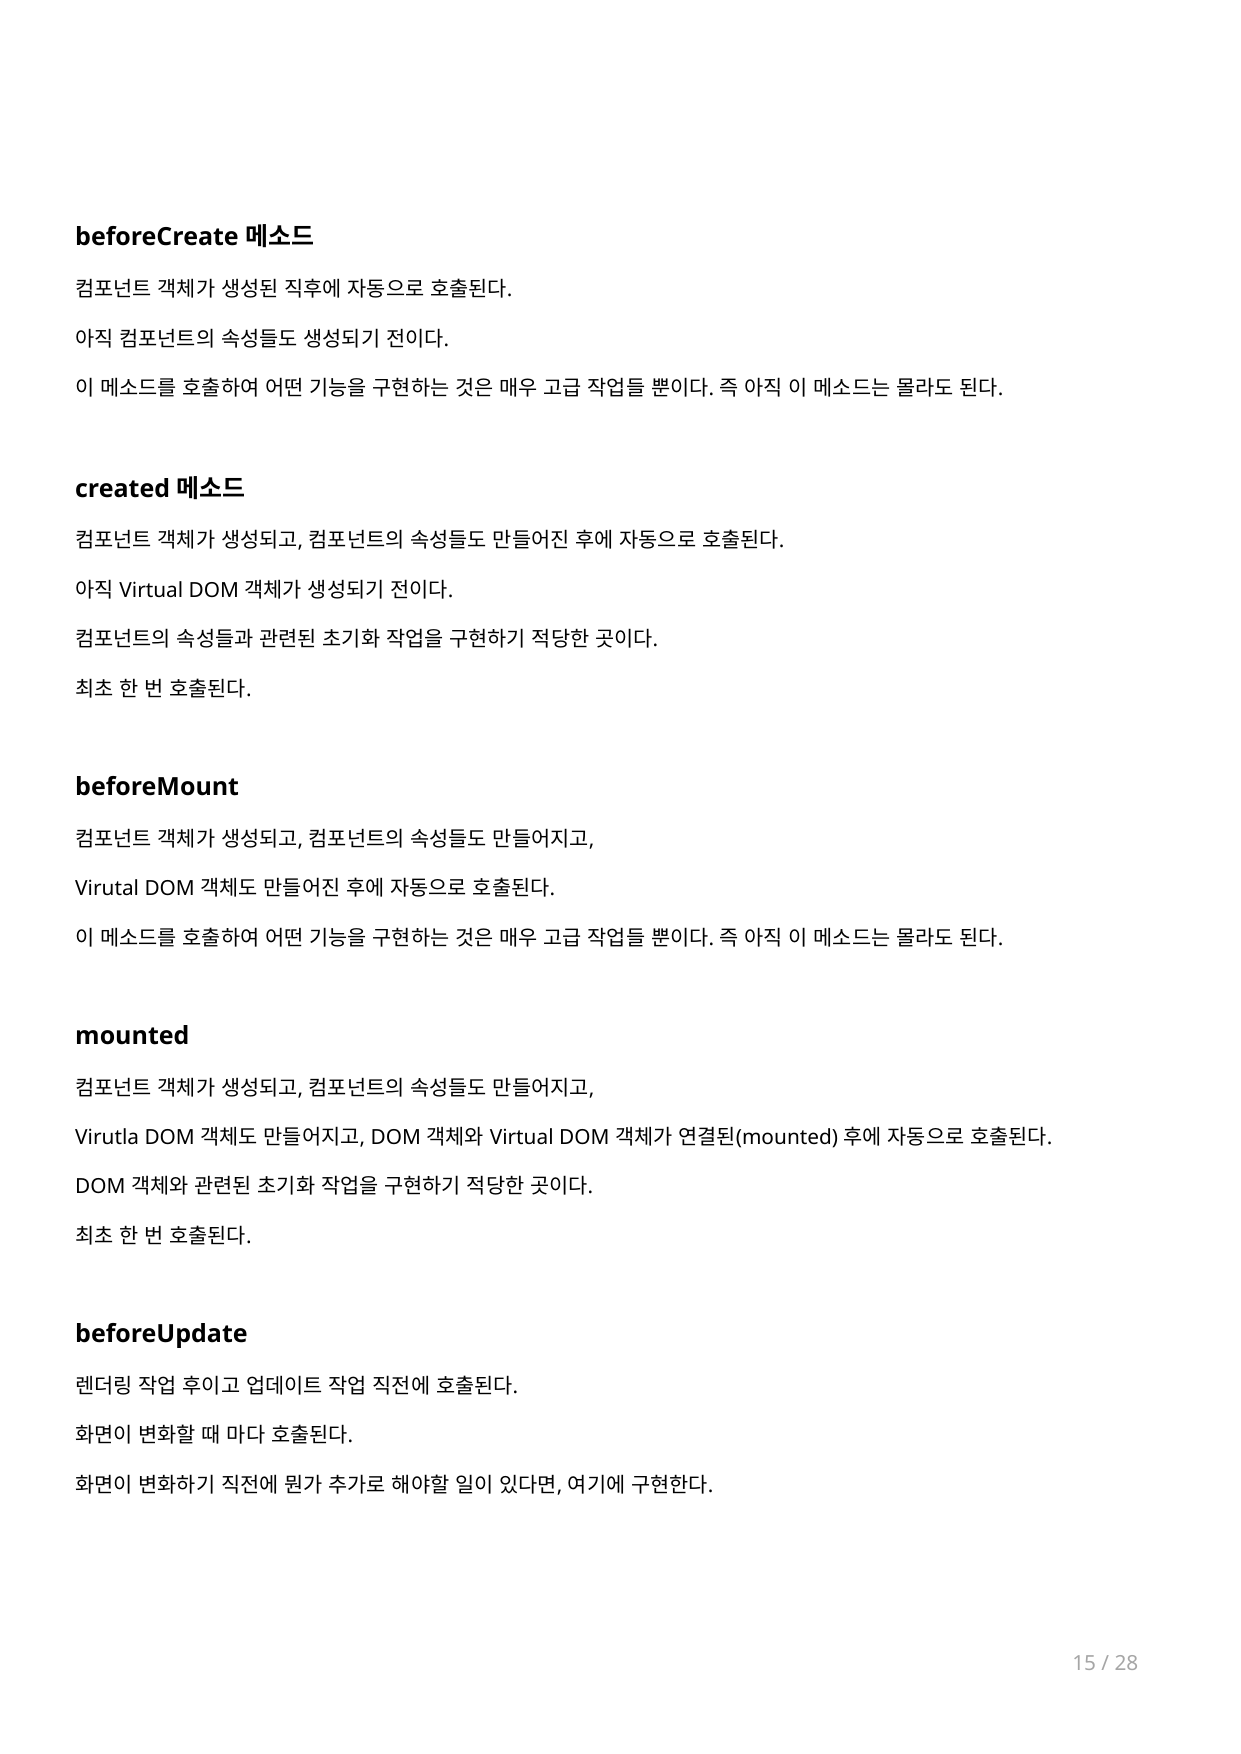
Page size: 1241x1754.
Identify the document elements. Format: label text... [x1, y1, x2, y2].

text 컴포넌트 객체가 생성되고, 컴포넌트의 속성들도 만들어진 후에 자동으로 호출된다. [75, 524, 1165, 554]
text Virutla DOM 객체도 만들어지고, DOM 객체와 Virtual DOM 객체가 연결된(mounted) 후에 자동으로 호출된다. [75, 1120, 1165, 1151]
subtitle beforeCreate 메소드 [75, 217, 1165, 253]
text 렌더링 작업 후이고 업데이트 작업 직전에 호출된다. [75, 1369, 1165, 1399]
subtitle mounted [75, 1017, 1165, 1051]
subtitle beforeMount [75, 768, 1165, 803]
text 컴포넌트 객체가 생성되고, 컴포넌트의 속성들도 만들어지고, [75, 822, 1165, 852]
text 최초 한 번 호출된다. [75, 672, 1165, 702]
text DOM 객체와 관련된 초기화 작업을 구현하기 적당한 곳이다. [75, 1169, 1165, 1200]
text 화면이 변화할 때 마다 호출된다. [75, 1418, 1165, 1449]
text 최초 한 번 호출된다. [75, 1219, 1165, 1249]
text 컴포넌트 객체가 생성되고, 컴포넌트의 속성들도 만들어지고, [75, 1071, 1165, 1101]
text 화면이 변화하기 직전에 뭔가 추가로 해야할 일이 있다면, 여기에 구현한다. [75, 1468, 1165, 1498]
text 컴포넌트 객체가 생성된 직후에 자동으로 호출된다. [75, 273, 1165, 303]
text 컴포넌트의 속성들과 관련된 초기화 작업을 구현하기 적당한 곳이다. [75, 622, 1165, 653]
subtitle created 메소드 [75, 468, 1165, 504]
text 아직 컴포넌트의 속성들도 생성되기 전이다. [75, 322, 1165, 352]
text 이 메소드를 호출하여 어떤 기능을 구현하는 것은 매우 고급 작업들 뿐이다. 즉 아직 이 메소드는 몰라도 된다. [75, 371, 1165, 402]
subtitle beforeUpdate [75, 1316, 1165, 1350]
text 이 메소드를 호출하여 어떤 기능을 구현하는 것은 매우 고급 작업들 뿐이다. 즉 아직 이 메소드는 몰라도 된다. [75, 921, 1165, 951]
text Virutal DOM 객체도 만들어진 후에 자동으로 호출된다. [75, 871, 1165, 902]
text 아직 Virtual DOM 객체가 생성되기 전이다. [75, 573, 1165, 603]
